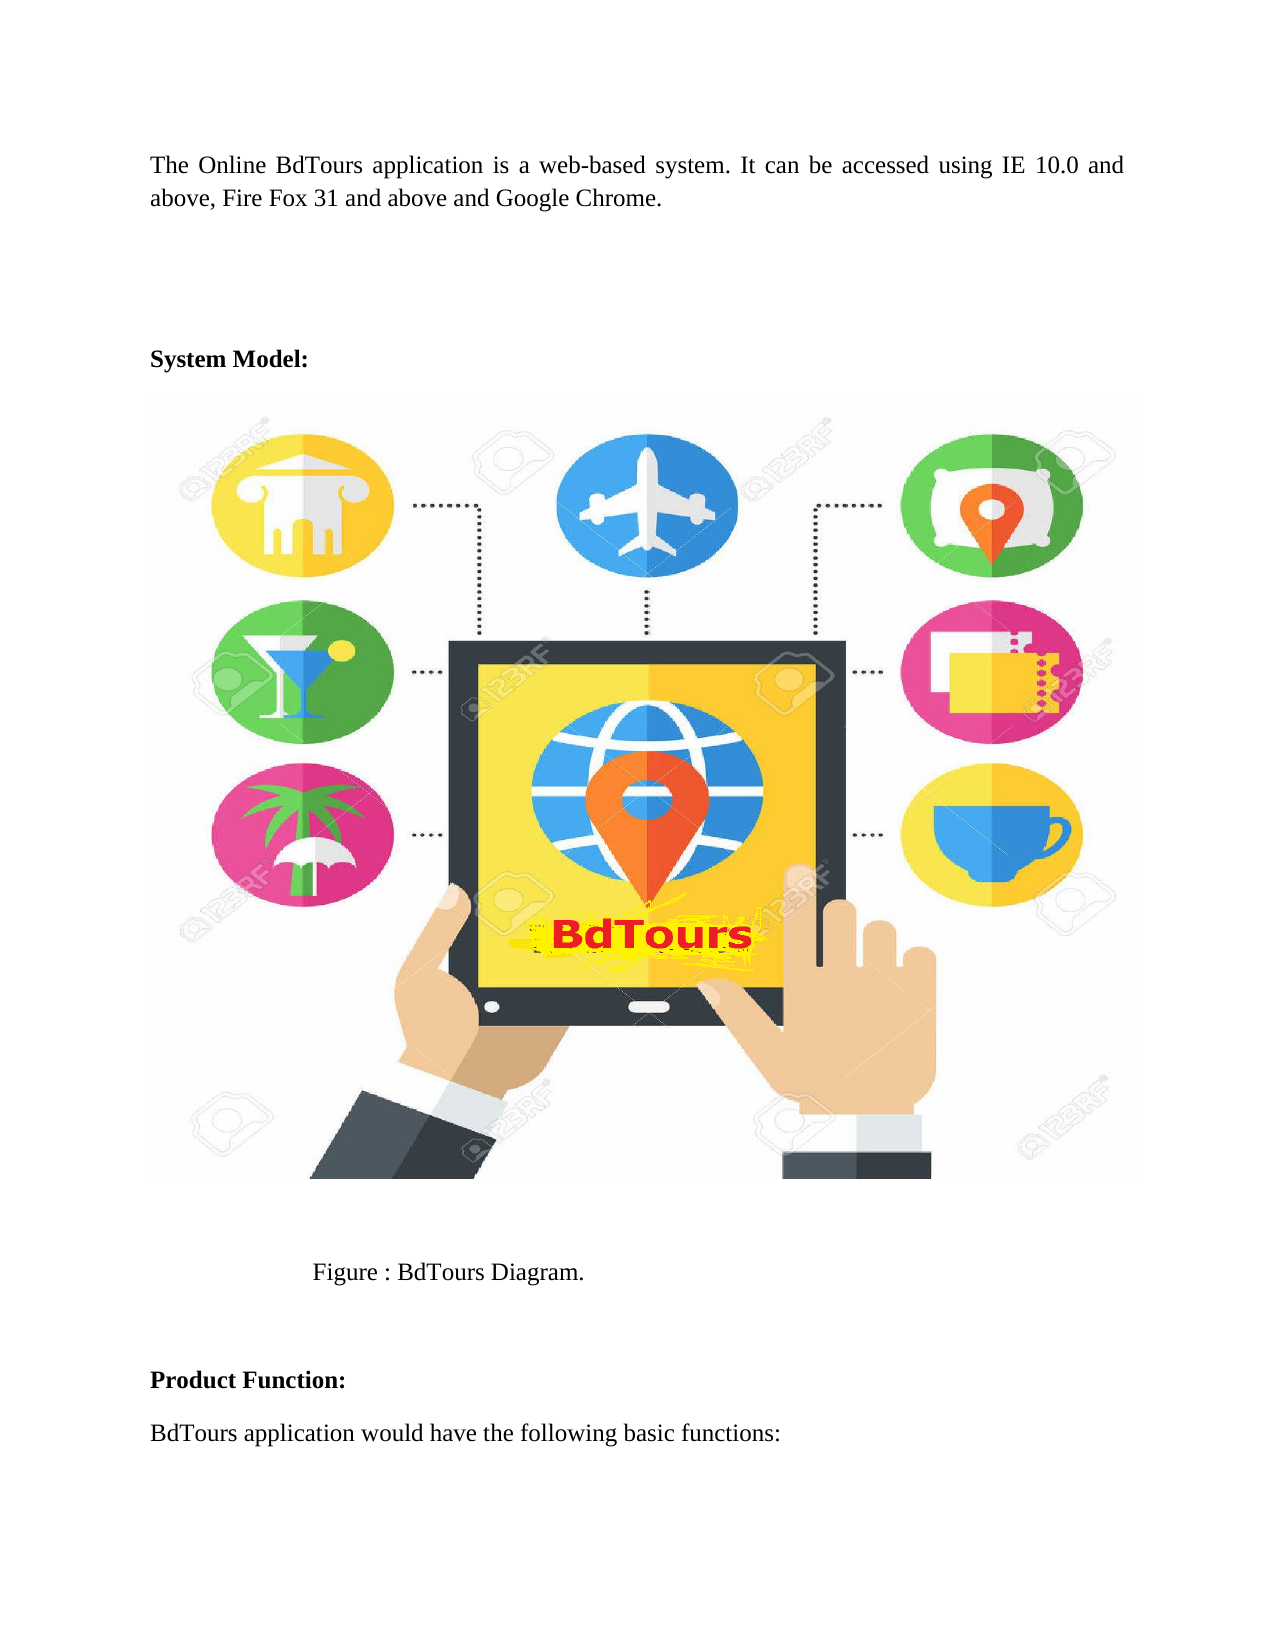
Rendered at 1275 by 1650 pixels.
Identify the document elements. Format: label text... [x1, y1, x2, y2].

text Product Function: [150, 1365, 1125, 1393]
text The Online BdTours application is a web-based system. It can be accessed using IE 10.0 and above, Fire Fox 31 and above and Google Chrome. [150, 150, 1125, 212]
text BdTours application would have the following basic functions: [150, 1418, 1125, 1447]
picture [150, 398, 1144, 1179]
text Figure : BdTours Diagram. [150, 1257, 1125, 1286]
text System Model: [150, 344, 1125, 373]
